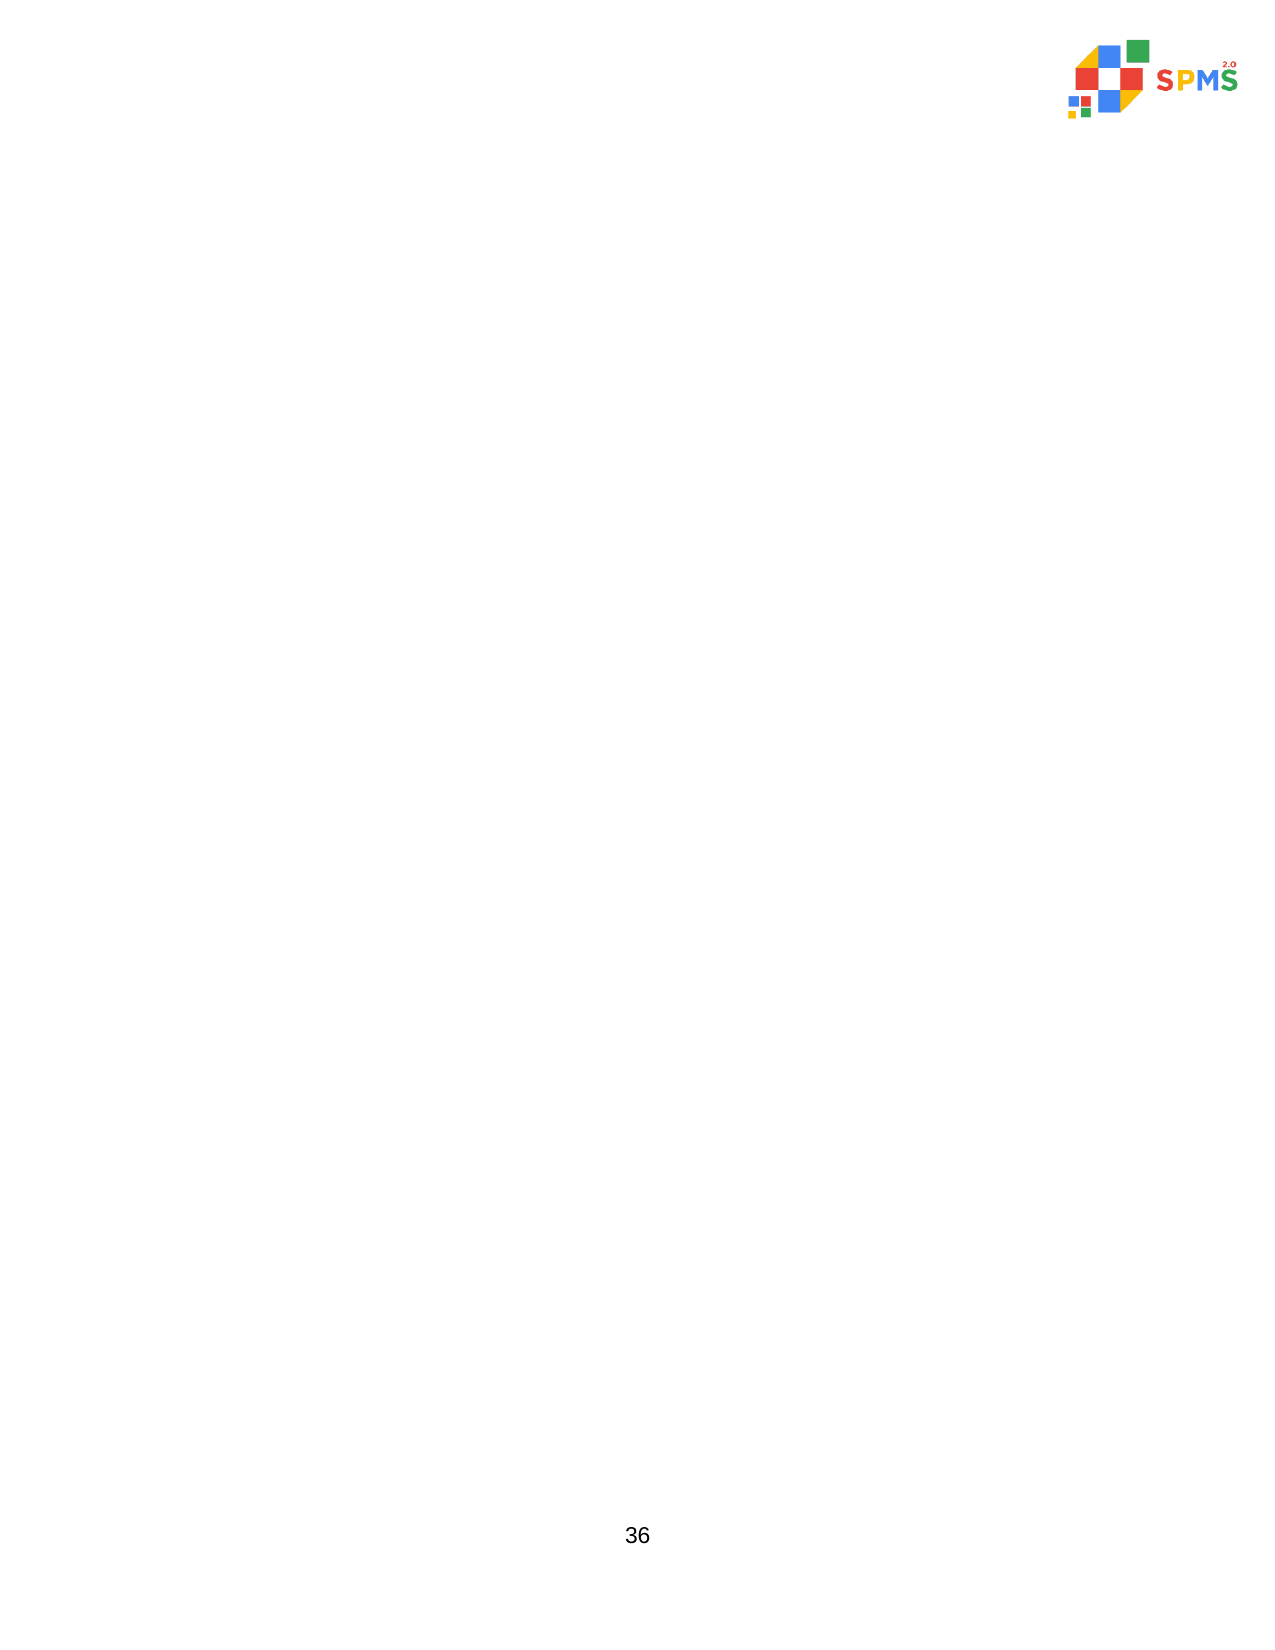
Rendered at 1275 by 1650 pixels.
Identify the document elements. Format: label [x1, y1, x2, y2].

picture [1043, 26, 1258, 143]
